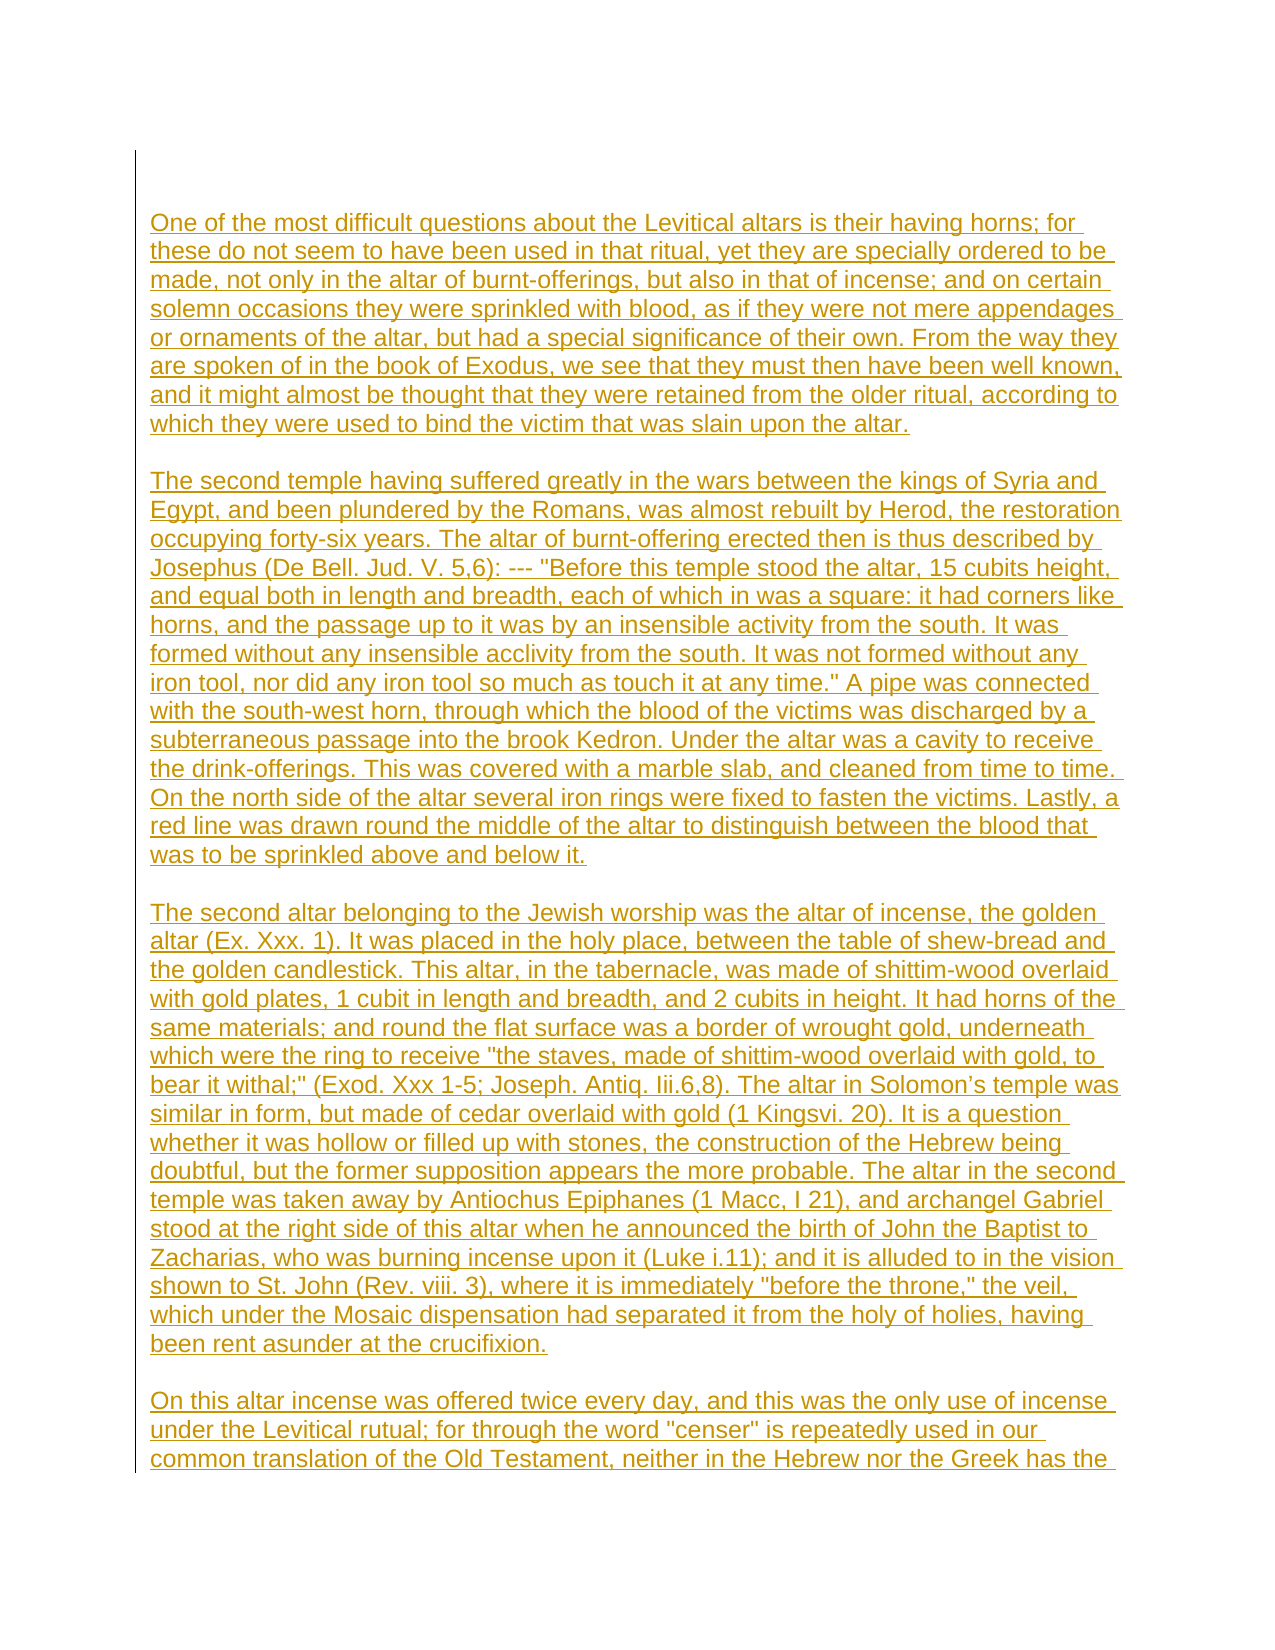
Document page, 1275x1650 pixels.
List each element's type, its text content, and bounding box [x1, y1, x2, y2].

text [150, 1183, 1125, 1472]
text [150, 150, 1125, 1009]
